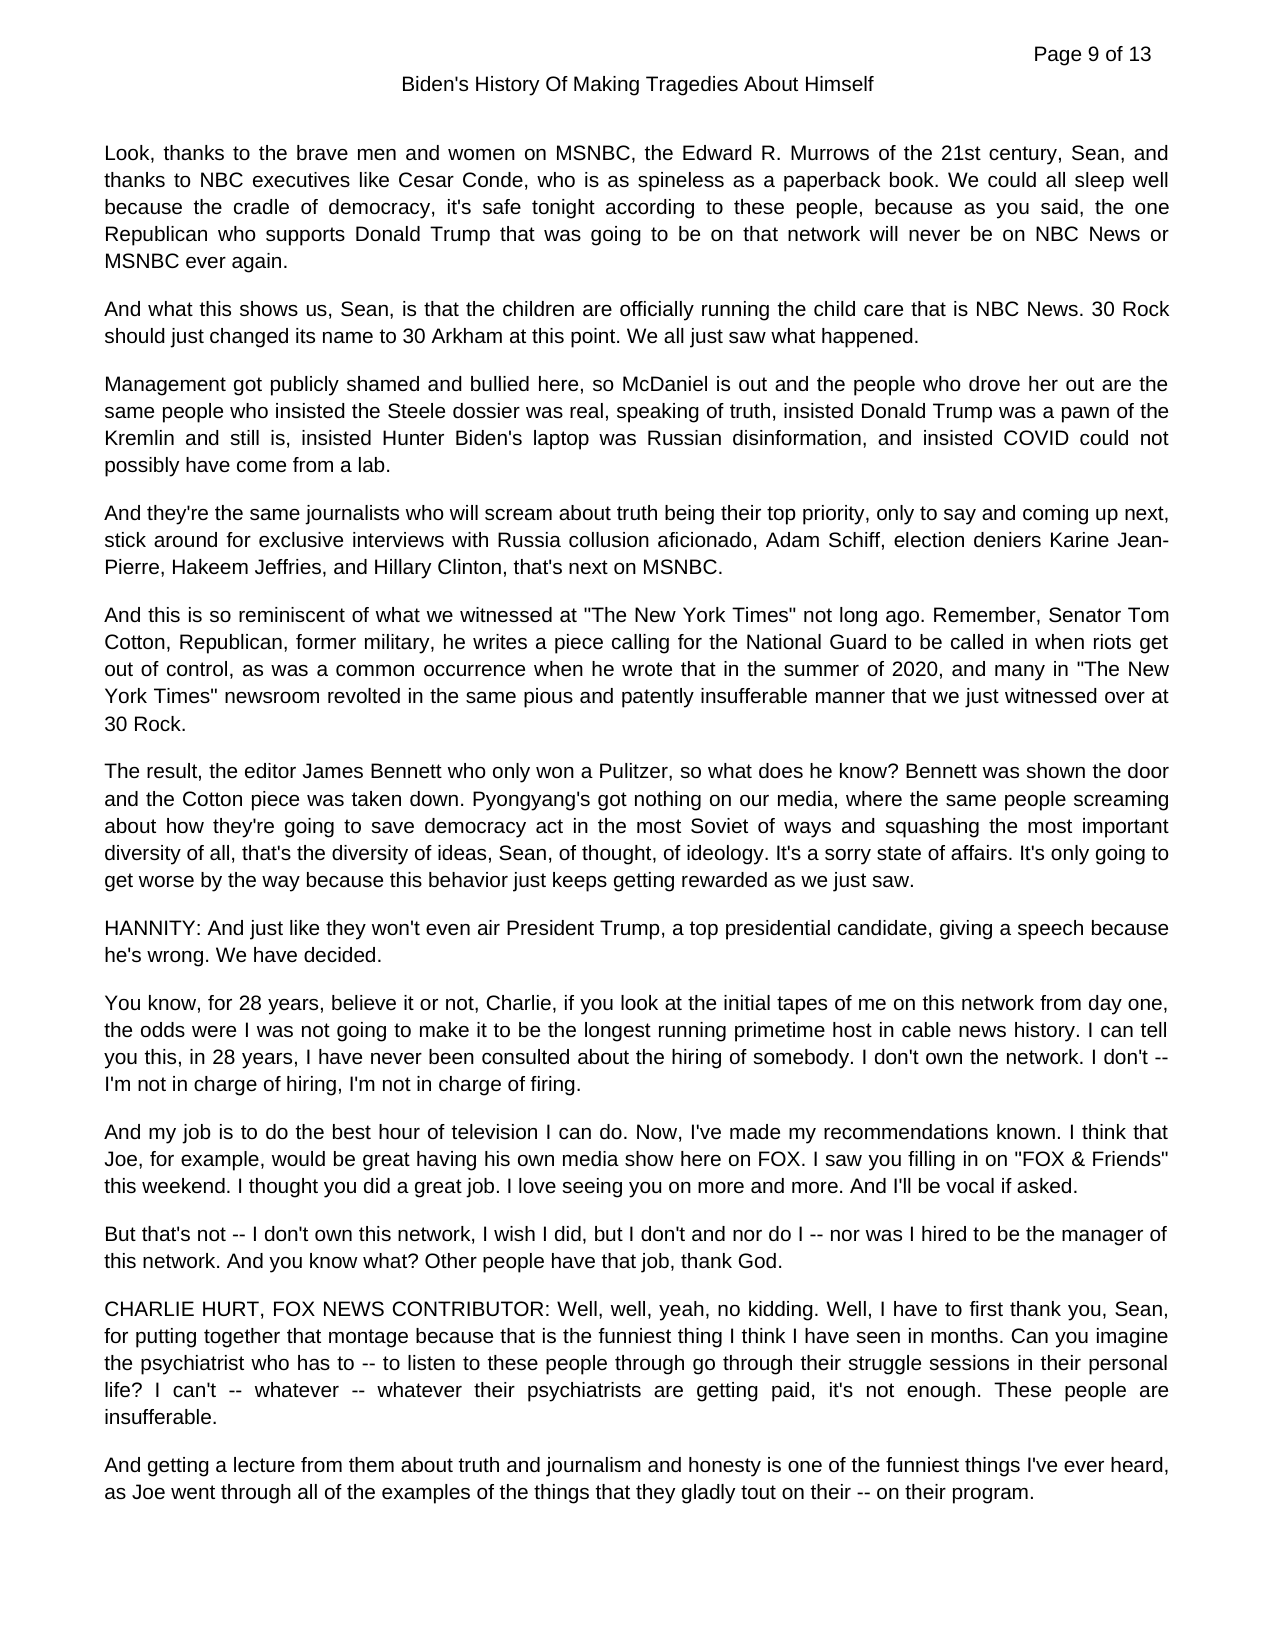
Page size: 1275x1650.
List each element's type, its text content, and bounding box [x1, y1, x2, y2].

text And getting a lecture from them about truth and journalism and honesty is one of the funniest things I've ever heard, as Joe went through all of the examples of the things that they gladly tout on their -- on their program. [104, 1450, 1171, 1504]
text HANNITY: And just like they won't even air President Trump, a top presidential candidate, giving a speech because he's wrong. We have decided. [104, 912, 1171, 967]
text Look, thanks to the brave men and women on MSNBC, the Edward R. Murrows of the 21st century, Sean, and thanks to NBC executives like Cesar Conde, who is as spineless as a paperback book. We could all sleep well because the cradle of democracy, it's safe tonight according to these people, because as you said, the one Republican who supports Donald Trump that was going to be on that network will never be on NBC News or MSNBC ever again. [104, 137, 1171, 273]
text CHARLIE HURT, FOX NEWS CONTRIBUTOR: Well, well, yeah, no kidding. Well, I have to first thank you, Sean, for putting together that montage because that is the funniest thing I think I have seen in months. Can you imagine the psychiatrist who has to -- to listen to these people through go through their struggle sessions in their personal life? I can't -- whatever -- whatever their psychiatrists are getting paid, it's not enough. These people are insufferable. [104, 1294, 1171, 1429]
text And this is so reminiscent of what we witnessed at "The New York Times" not long ago. Remember, Senator Tom Cotton, Republican, former military, he writes a piece calling for the National Guard to be called in when riots get out of control, as was a common occurrence when he wrote that in the summer of 2020, and many in "The New York Times" newsroom revolted in the same pious and patently insufferable manner that we just witnessed over at 30 Rock. [104, 600, 1171, 735]
text And what this shows us, Sean, is that the children are officially running the child care that is NBC News. 30 Rock should just changed its name to 30 Arkham at this point. We all just saw what happened. [104, 294, 1171, 348]
text Management got publicly shamed and bullied here, so McDaniel is out and the people who drove her out are the same people who insisted the Steele dossier was real, speaking of truth, insisted Donald Trump was a pawn of the Kremlin and still is, insisted Hunter Biden's laptop was Russian disinformation, and insisted COVID could not possibly have come from a lab. [104, 369, 1171, 477]
text But that's not -- I don't own this network, I wish I did, but I don't and nor do I -- nor was I hired to be the manager of this network. And you know what? Other people have that job, thank God. [104, 1219, 1171, 1273]
text And my job is to do the best hour of television I can do. Now, I've made my recommendations known. I think that Joe, for example, would be great having his own media show here on FOX. I saw you filling in on "FOX & Friends" this weekend. I thought you did a great job. I love seeing you on more and more. And I'll be vocal if asked. [104, 1117, 1171, 1198]
text And they're the same journalists who will scream about truth being their top priority, only to say and coming up next, stick around for exclusive interviews with Russia collusion aficionado, Adam Schiff, election deniers Karine Jean-Pierre, Hakeem Jeffries, and Hillary Clinton, that's next on MSNBC. [104, 498, 1171, 579]
text The result, the editor James Bennett who only won a Pulitzer, so what does he know? Bennett was shown the door and the Cotton piece was taken down. Pyongyang's got nothing on our media, where the same people screaming about how they're going to save democracy act in the most Soviet of ways and squashing the most important diversity of all, that's the diversity of ideas, Sean, of thought, of ideology. It's a sorry state of affairs. It's only going to get worse by the way because this behavior just keeps getting rewarded as we just saw. [104, 756, 1171, 892]
text You know, for 28 years, believe it or not, Charlie, if you look at the initial tapes of me on this network from day one, the odds were I was not going to make it to be the longest running primetime host in cable news history. I can tell you this, in 28 years, I have never been consulted about the hiring of somebody. I don't own the network. I don't -- I'm not in charge of hiring, I'm not in charge of firing. [104, 987, 1171, 1096]
